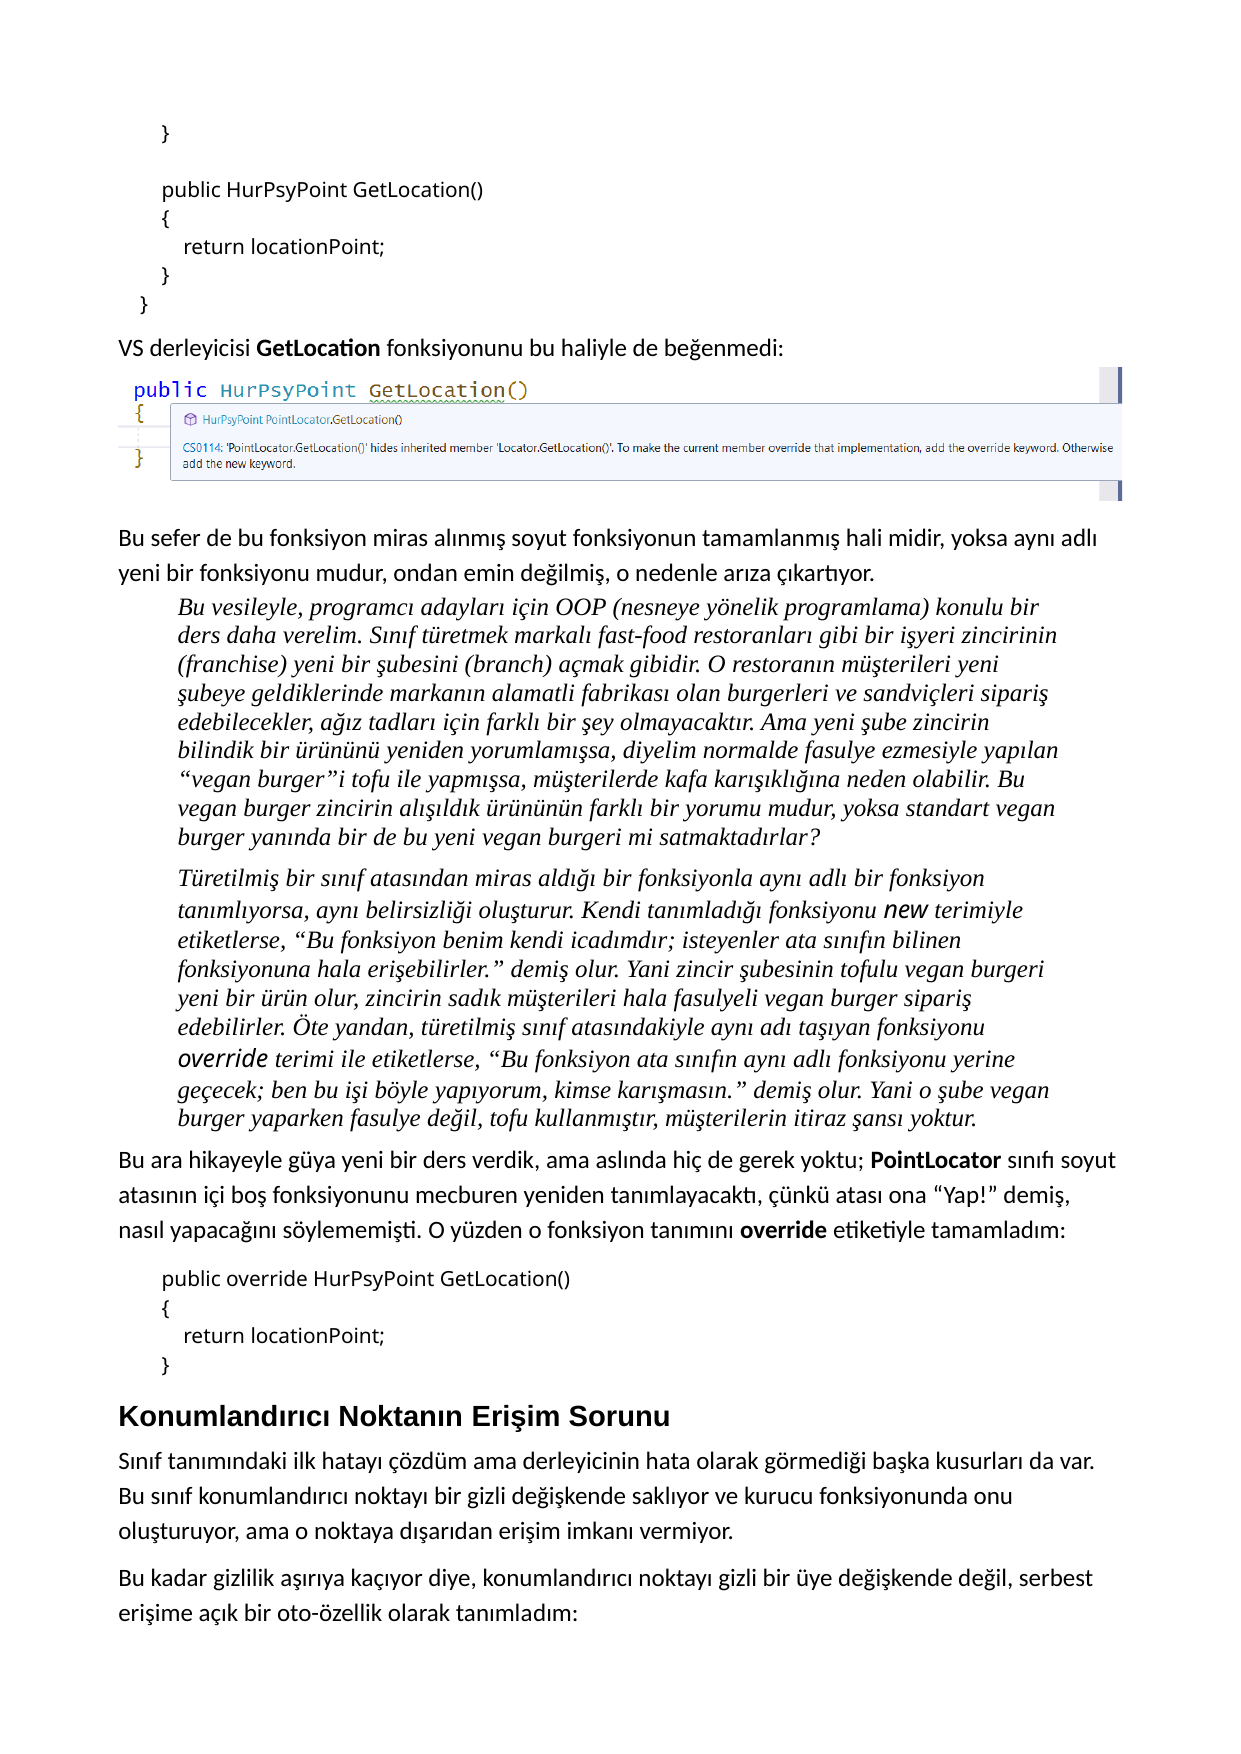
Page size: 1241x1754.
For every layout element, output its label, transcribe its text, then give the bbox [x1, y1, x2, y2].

text Bu kadar gizlilik aşırıya kaçıyor diye, konumlandırıcı noktayı gizli bir üye değişkende değil, serbest erişime açık bir oto-özellik olarak tanımladım: [118, 1562, 1122, 1628]
text } [118, 118, 1122, 147]
text Bu sefer de bu fonksiyon miras alınmış soyut fonksiyonun tamamlanmış hali midir, yoksa aynı adlı yeni bir fonksiyonu mudur, ondan emin değilmiş, o nedenle arıza çıkartıyor. [118, 501, 1122, 587]
text Bu ara hikayeyle güya yeni bir ders verdik, ama aslında hiç de gerek yoktu; PointLocator sınıfı soyut atasının içi boş fonksiyonunu mecburen yeniden tanımlayacaktı, çünkü atası ona “Yap!” demiş, nasıl yapacağını söylememişti. O yüzden o fonksiyon tanımını override etiketiyle tamamladım: [118, 1144, 1122, 1245]
text { [118, 203, 1122, 232]
text public HurPsyPoint GetLocation() [118, 175, 1122, 203]
text VS derleyicisi GetLocation fonksiyonunu bu haliyle de beğenmedi: [118, 332, 1122, 362]
text { [118, 1293, 1122, 1321]
subtitle Konumlandırıcı Noktanın Erişim Sorunu [118, 1399, 1122, 1432]
text } [118, 260, 1122, 289]
text Sınıf tanımındaki ilk hatayı çözdüm ama derleyicinin hata olarak görmediği başka kusurları da var. Bu sınıf konumlandırıcı noktayı bir gizli değişkende saklıyor ve kurucu fonksiyonunda onu oluşturuyor, ama o noktaya dışarıdan erişim imkanı vermiyor. [118, 1445, 1122, 1546]
text return locationPoint; [118, 1321, 1122, 1350]
text return locationPoint; [118, 232, 1122, 260]
text } [118, 289, 1122, 317]
picture [118, 367, 1123, 501]
text Bu vesileyle, programcı adayları için OOP (nesneye yönelik programlama) konulu bir ders daha verelim. Sınıf türetmek markalı fast-food restoranları gibi bir işyeri zincirinin (franchise) yeni bir şubesini (branch) açmak gibidir. O restoranın müşterileri yeni şubeye geldiklerinde markanın alamatli fabrikası olan burgerleri ve sandviçleri sipariş edebilecekler, ağız tadları için farklı bir şey olmayacaktır. Ama yeni şube zincirin bilindik bir ürününü yeniden yorumlamışsa, diyelim normalde fasulye ezmesiyle yapılan “vegan burger”i tofu ile yapmışsa, müşterilerde kafa karışıklığına neden olabilir. Bu vegan burger zincirin alışıldık ürününün farklı bir yorumu mudur, yoksa standart vegan burger yanında bir de bu yeni vegan burgeri mi satmaktadırlar? [177, 592, 1063, 850]
text public override HurPsyPoint GetLocation() [118, 1264, 1122, 1293]
text Türetilmiş bir sınıf atasından miras aldığı bir fonksiyonla aynı adlı bir fonksiyon tanımlıyorsa, aynı belirsizliği oluşturur. Kendi tanımladığı fonksiyonu new terimiyle etiketlerse, “Bu fonksiyon benim kendi icadımdır; isteyenler ata sınıfın bilinen fonksiyonuna hala erişebilirler.” demiş olur. Yani zincir şubesinin tofulu vegan burgeri yeni bir ürün olur, zincirin sadık müşterileri hala fasulyeli vegan burger sipariş edebilirler. Öte yandan, türetilmiş sınıf atasındakiyle aynı adı taşıyan fonksiyonu override terimi ile etiketlerse, “Bu fonksiyon ata sınıfın aynı adlı fonksiyonu yerine geçecek; ben bu işi böyle yapıyorum, kimse karışmasın.” demiş olur. Yani o şube vegan burger yaparken fasulye değil, tofu kullanmıştır, müşterilerin itiraz şansı yoktur. [177, 863, 1063, 1132]
text } [118, 1350, 1122, 1378]
